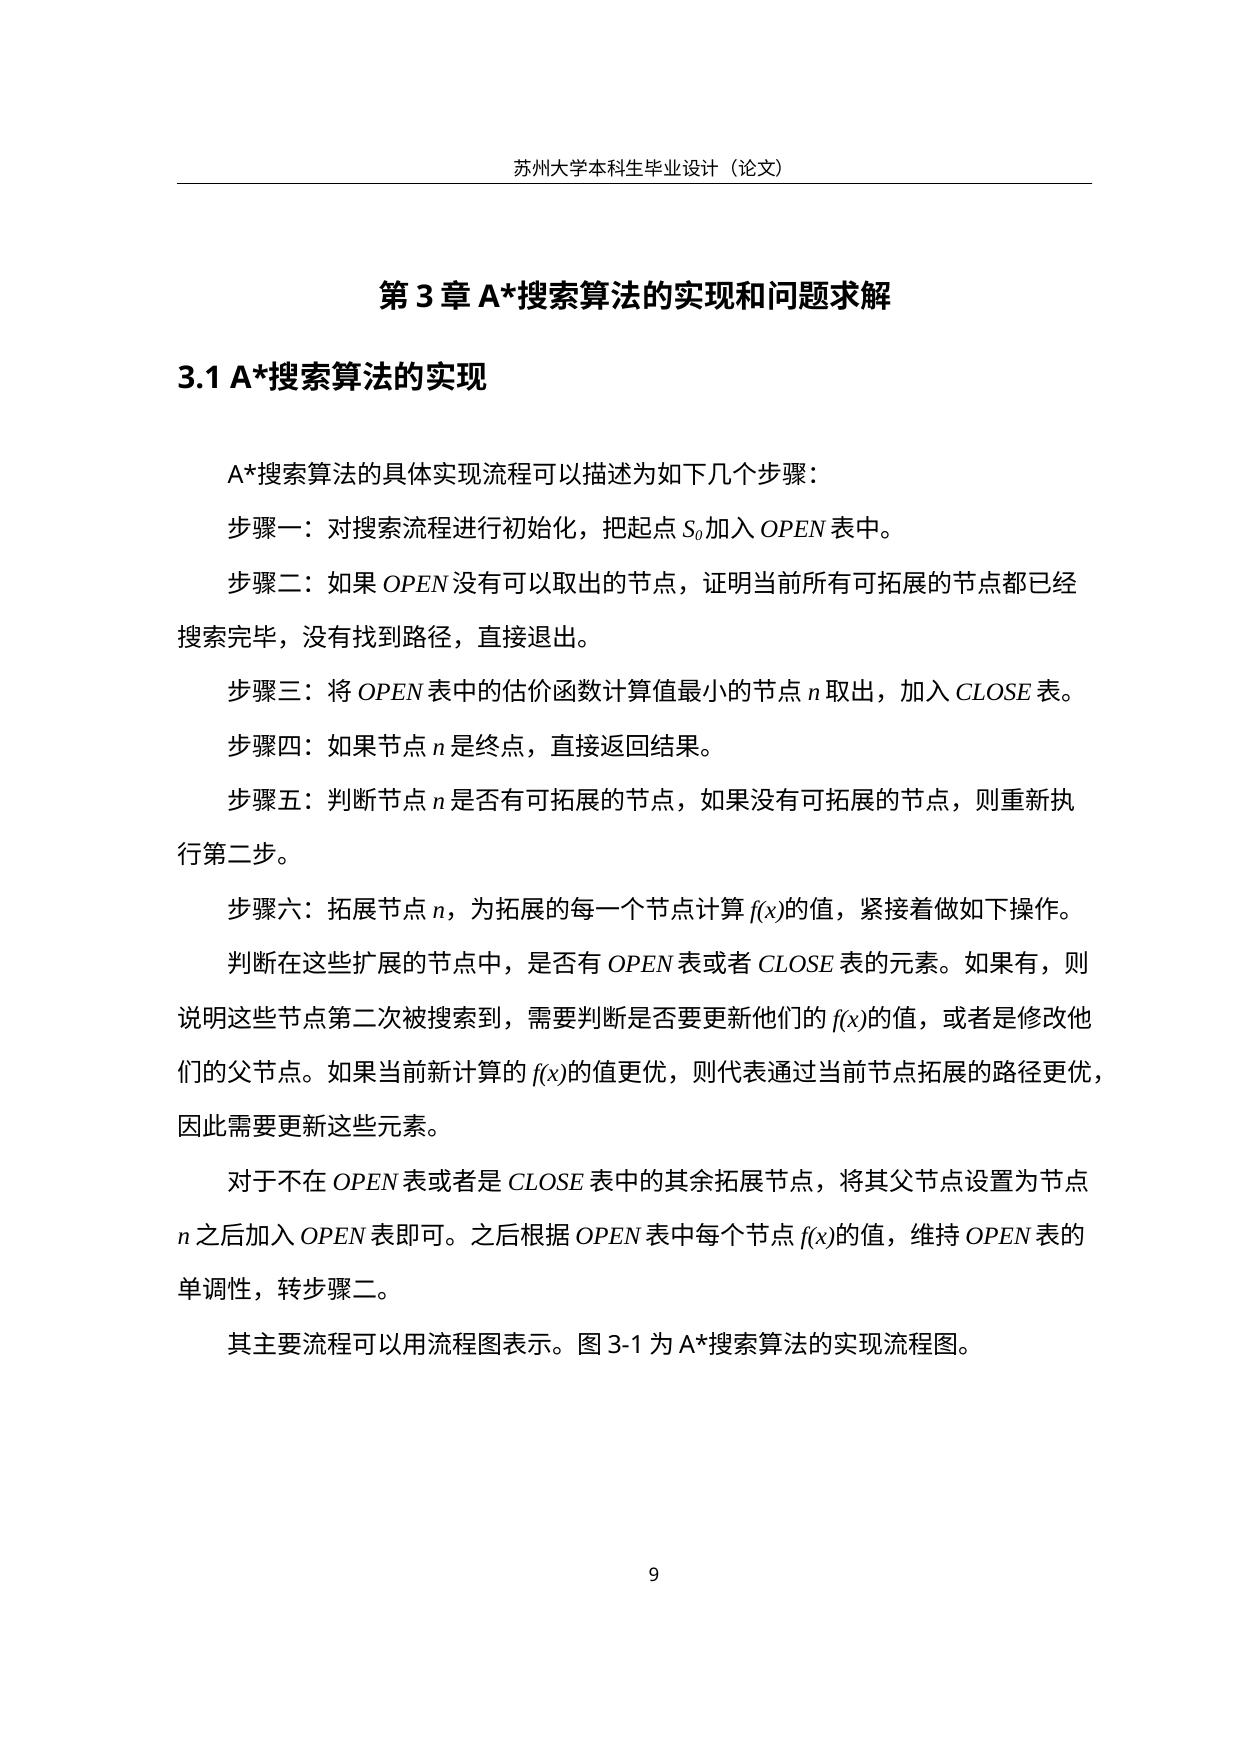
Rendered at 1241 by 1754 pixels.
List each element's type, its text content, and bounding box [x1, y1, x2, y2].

text A*搜索算法的具体实现流程可以描述为如下几个步骤： [177, 454, 1092, 491]
text 对于不在OPEN表或者是CLOSE表中的其余拓展节点，将其父节点设置为节点n之后加入OPEN表即可。之后根据OPEN表中每个节点f(x)的值，维持OPEN表的单调性，转步骤二。 [177, 1161, 1092, 1306]
text 步骤三：将OPEN表中的估价函数计算值最小的节点n取出，加入CLOSE表。 [177, 672, 1092, 708]
text 步骤四：如果节点n是终点，直接返回结果。 [177, 726, 1092, 762]
subtitle 第3章 A*搜索算法的实现和问题求解 [177, 271, 1092, 317]
text 其主要流程可以用流程图表示。图3-1为A*搜索算法的实现流程图。 [177, 1324, 1092, 1361]
text 步骤六：拓展节点n，为拓展的每一个节点计算f(x)的值，紧接着做如下操作。 [177, 889, 1092, 926]
subtitle 3.1 A*搜索算法的实现 [177, 352, 1092, 397]
text 步骤一：对搜索流程进行初始化，把起点S0加入OPEN表中。 [177, 509, 1092, 545]
text 判断在这些扩展的节点中，是否有OPEN表或者CLOSE表的元素。如果有，则说明这些节点第二次被搜索到，需要判断是否要更新他们的f(x)的值，或者是修改他们的父节点。如果当前新计算的f(x)的值更优，则代表通过当前节点拓展的路径更优，因此需要更新这些元素。 [177, 944, 1092, 1143]
text 步骤五：判断节点n是否有可拓展的节点，如果没有可拓展的节点，则重新执行第二步。 [177, 781, 1092, 871]
text 步骤二：如果OPEN没有可以取出的节点，证明当前所有可拓展的节点都已经搜索完毕，没有找到路径，直接退出。 [177, 563, 1092, 654]
